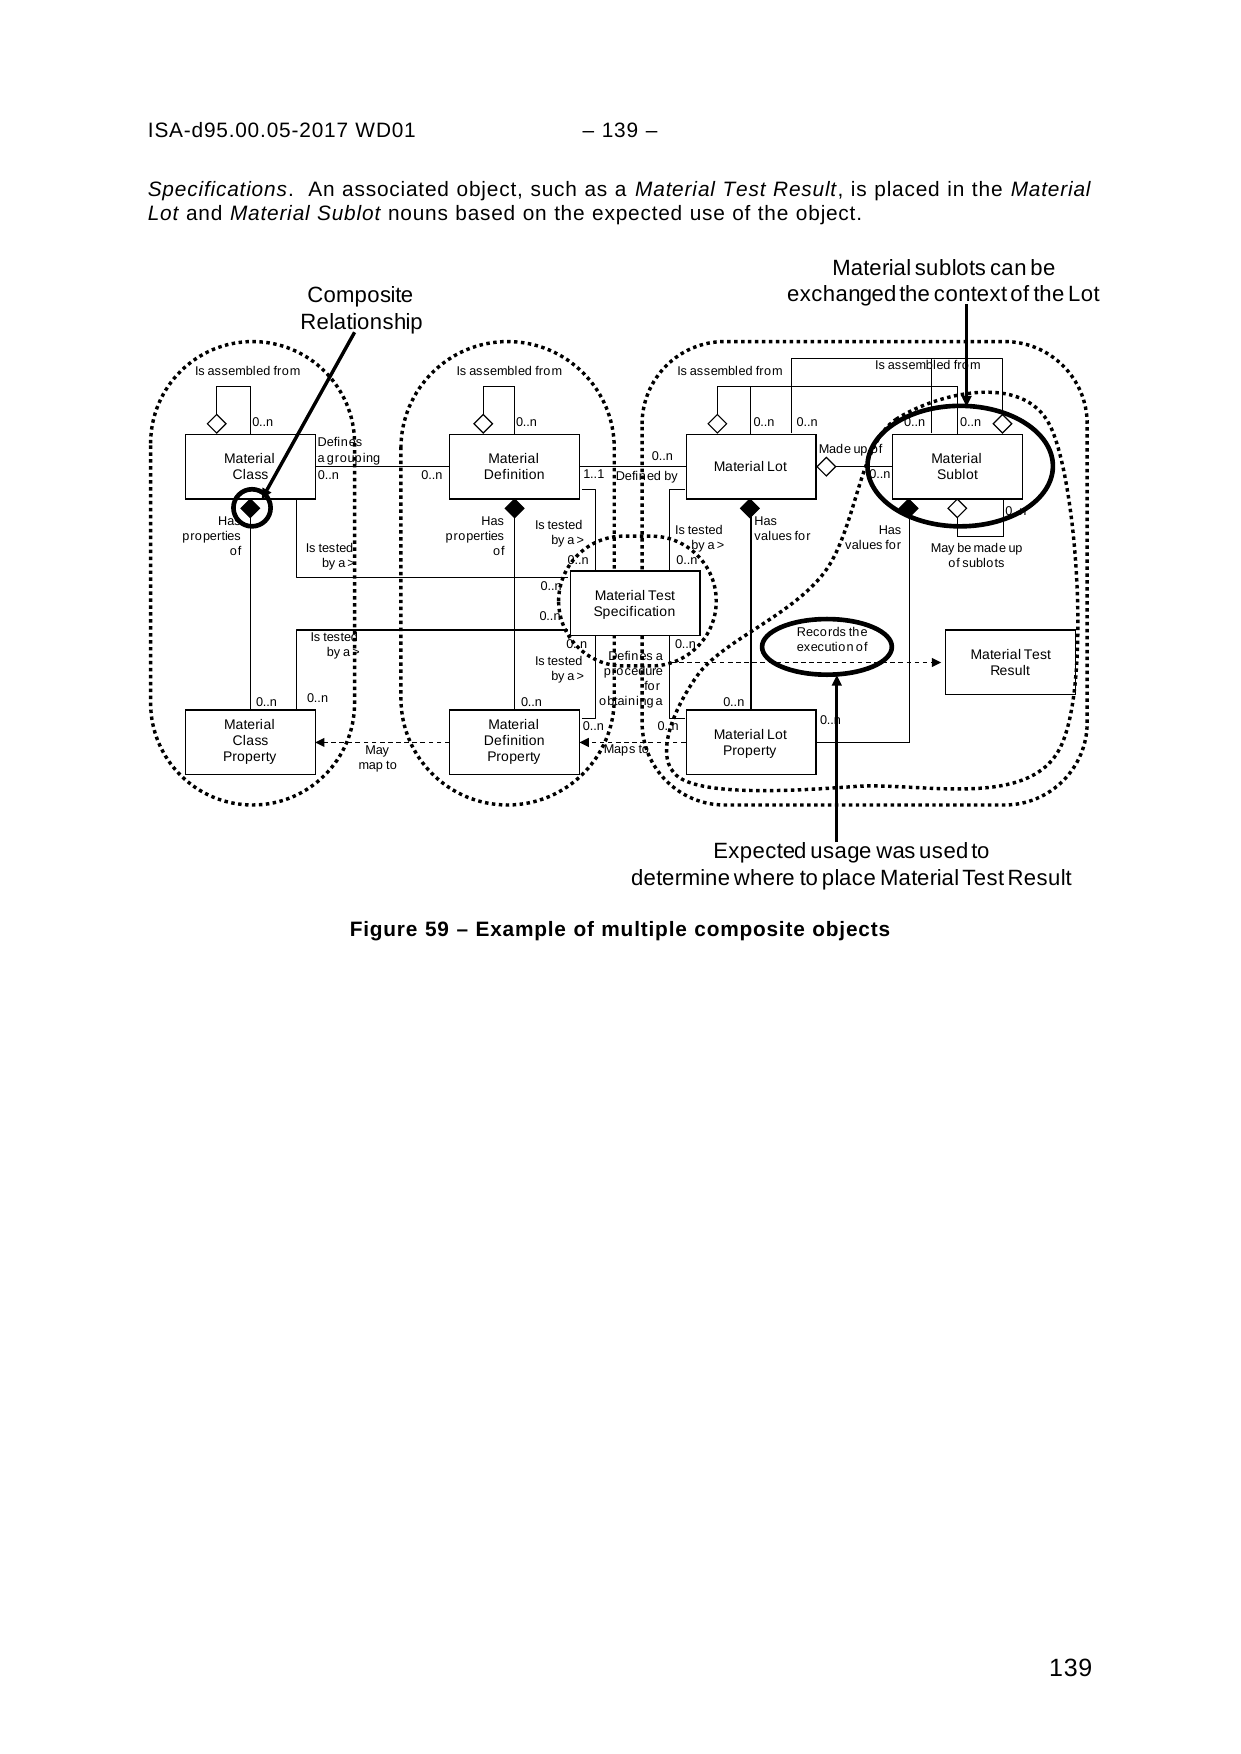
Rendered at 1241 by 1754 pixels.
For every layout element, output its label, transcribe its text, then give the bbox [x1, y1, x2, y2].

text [148, 177, 1092, 225]
title Figure 59 – Example of multiple composite objects [148, 917, 1092, 941]
